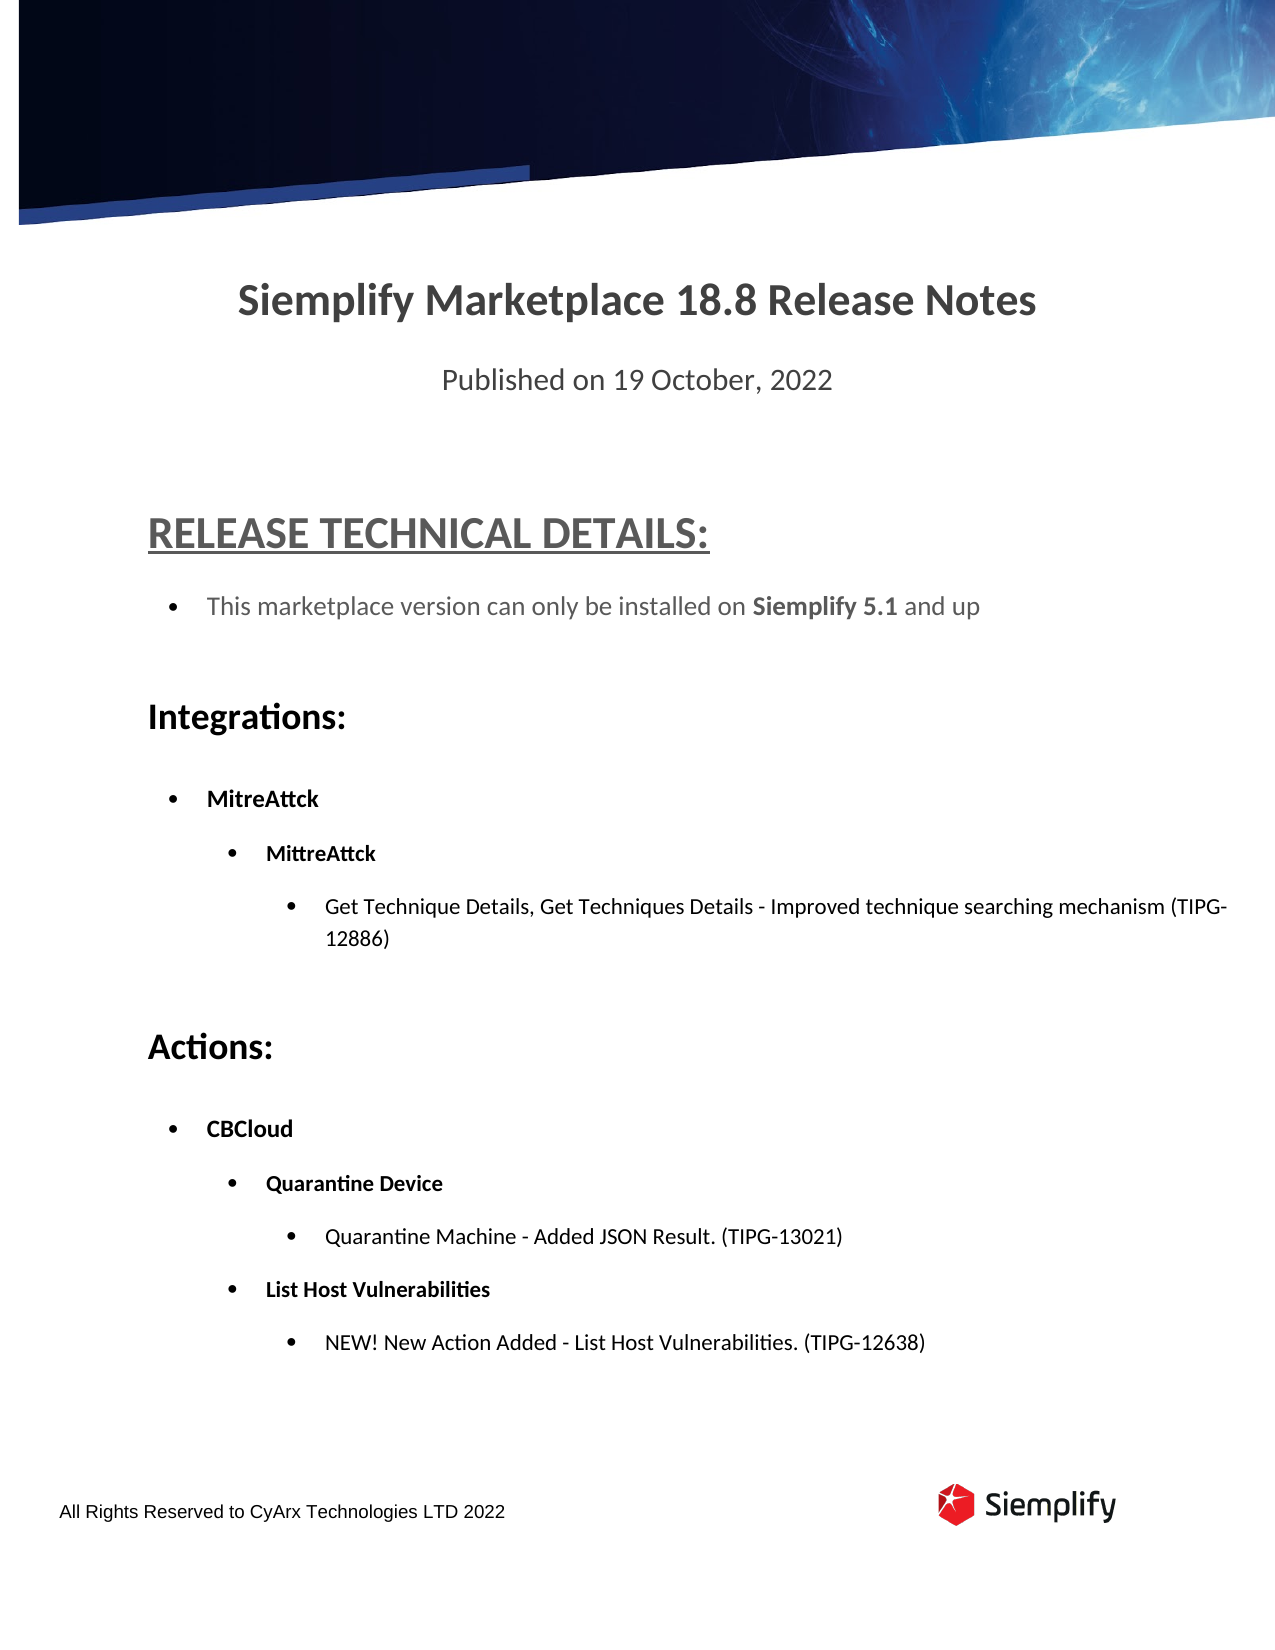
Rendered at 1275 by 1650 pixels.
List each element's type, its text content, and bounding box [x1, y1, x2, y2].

list Get Technique Details, Get Techniques Details - Improved technique searching mechanism (TIPG-12886) [287, 892, 1275, 952]
list List Host Vulnerabilities [228, 1275, 1275, 1303]
picture [18, 0, 1275, 225]
list Quarantine Device [228, 1169, 1275, 1197]
picture [938, 1484, 1116, 1526]
text Siemplify Marketplace 18.8 Release Notes [0, 271, 1275, 326]
list CBCloud [169, 1113, 1275, 1144]
list MittreAttck [228, 839, 1275, 867]
list NEW! New Action Added - List Host Vulnerabilities. (TIPG-12638) [287, 1328, 1275, 1356]
text Integrations: [148, 693, 1275, 739]
list Quarantine Machine - Added JSON Result. (TIPG-13021) [287, 1222, 1275, 1250]
text Published on 19 October, 2022 [0, 360, 1275, 398]
text Actions: [148, 1023, 1275, 1069]
list MitreAttck [169, 783, 1275, 814]
text RELEASE TECHNICAL DETAILS: [148, 503, 1275, 559]
list This marketplace version can only be installed on Siemplify 5.1 and up [169, 589, 1275, 622]
